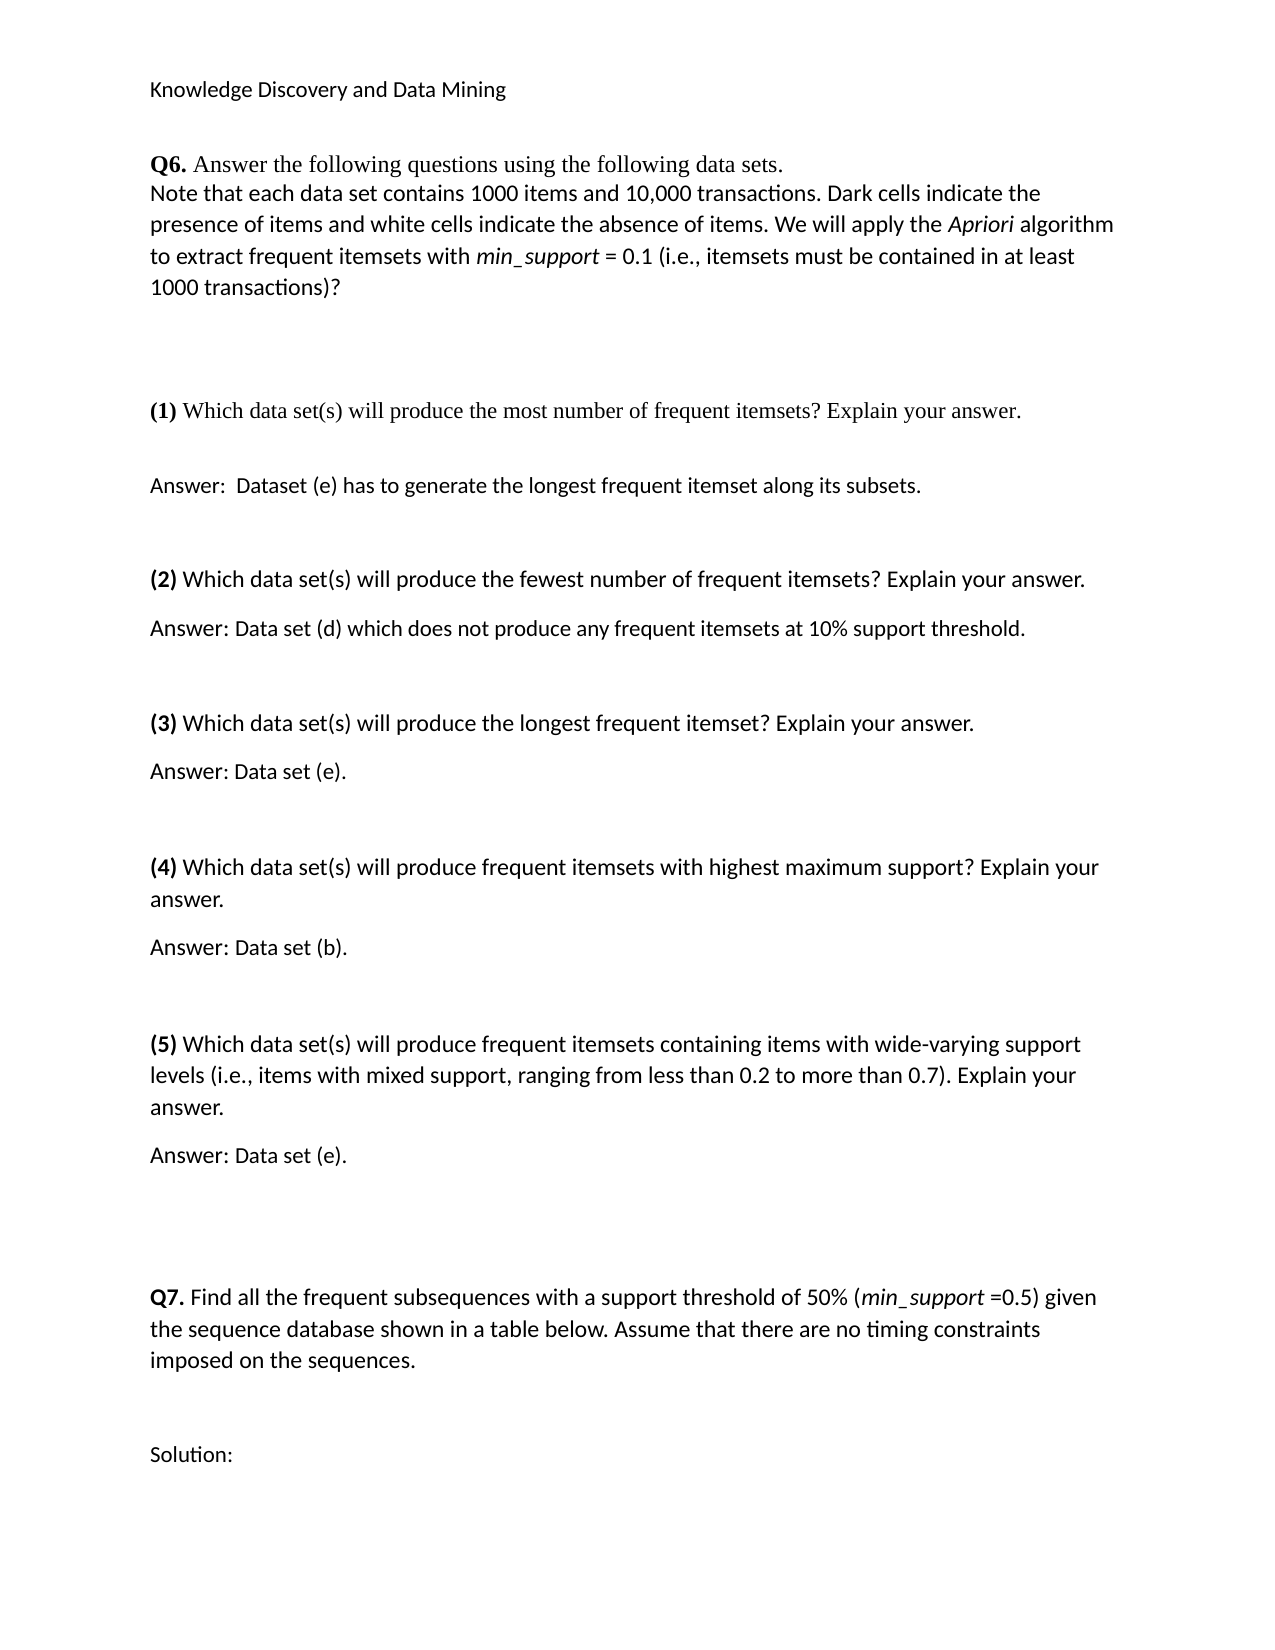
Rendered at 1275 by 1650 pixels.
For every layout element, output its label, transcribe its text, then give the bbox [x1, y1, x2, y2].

text (3) Which data set(s) will produce the longest frequent itemset? Explain your answer. [150, 708, 1125, 737]
text (5) Which data set(s) will produce frequent itemsets containing items with wide-varying support levels (i.e., items with mixed support, ranging from less than 0.2 to more than 0.7). Explain your answer. [150, 1029, 1125, 1121]
text Solution: [150, 1440, 1125, 1468]
text (1) Which data set(s) will produce the most number of frequent itemsets? Explain your answer. [150, 397, 1125, 424]
text Q6. Answer the following questions using the following data sets. [150, 150, 1125, 178]
text Answer: Data set (e). [150, 1140, 1125, 1169]
text Answer: Data set (e). [150, 756, 1125, 785]
text Answer: Data set (b). [150, 932, 1125, 962]
text Answer: Dataset (e) has to generate the longest frequent itemset along its subsets. [150, 471, 1125, 499]
text (2) Which data set(s) will produce the fewest number of frequent itemsets? Explain your answer. [150, 564, 1125, 594]
text Answer: Data set (d) which does not produce any frequent itemsets at 10% support threshold. [150, 613, 1125, 642]
text Note that each data set contains 1000 items and 10,000 transactions. Dark cells indicate the presence of items and white cells indicate the absence of items. We will apply the Apriori algorithm to extract frequent itemsets with min_support = 0.1 (i.e., itemsets must be contained in at least 1000 transactions)? [150, 178, 1125, 302]
text (4) Which data set(s) will produce frequent itemsets with highest maximum support? Explain your answer. [150, 852, 1125, 913]
text Q7. Find all the frequent subsequences with a support threshold of 50% (min_support =0.5) given the sequence database shown in a table below. Assume that there are no timing constraints imposed on the sequences. [150, 1282, 1125, 1374]
